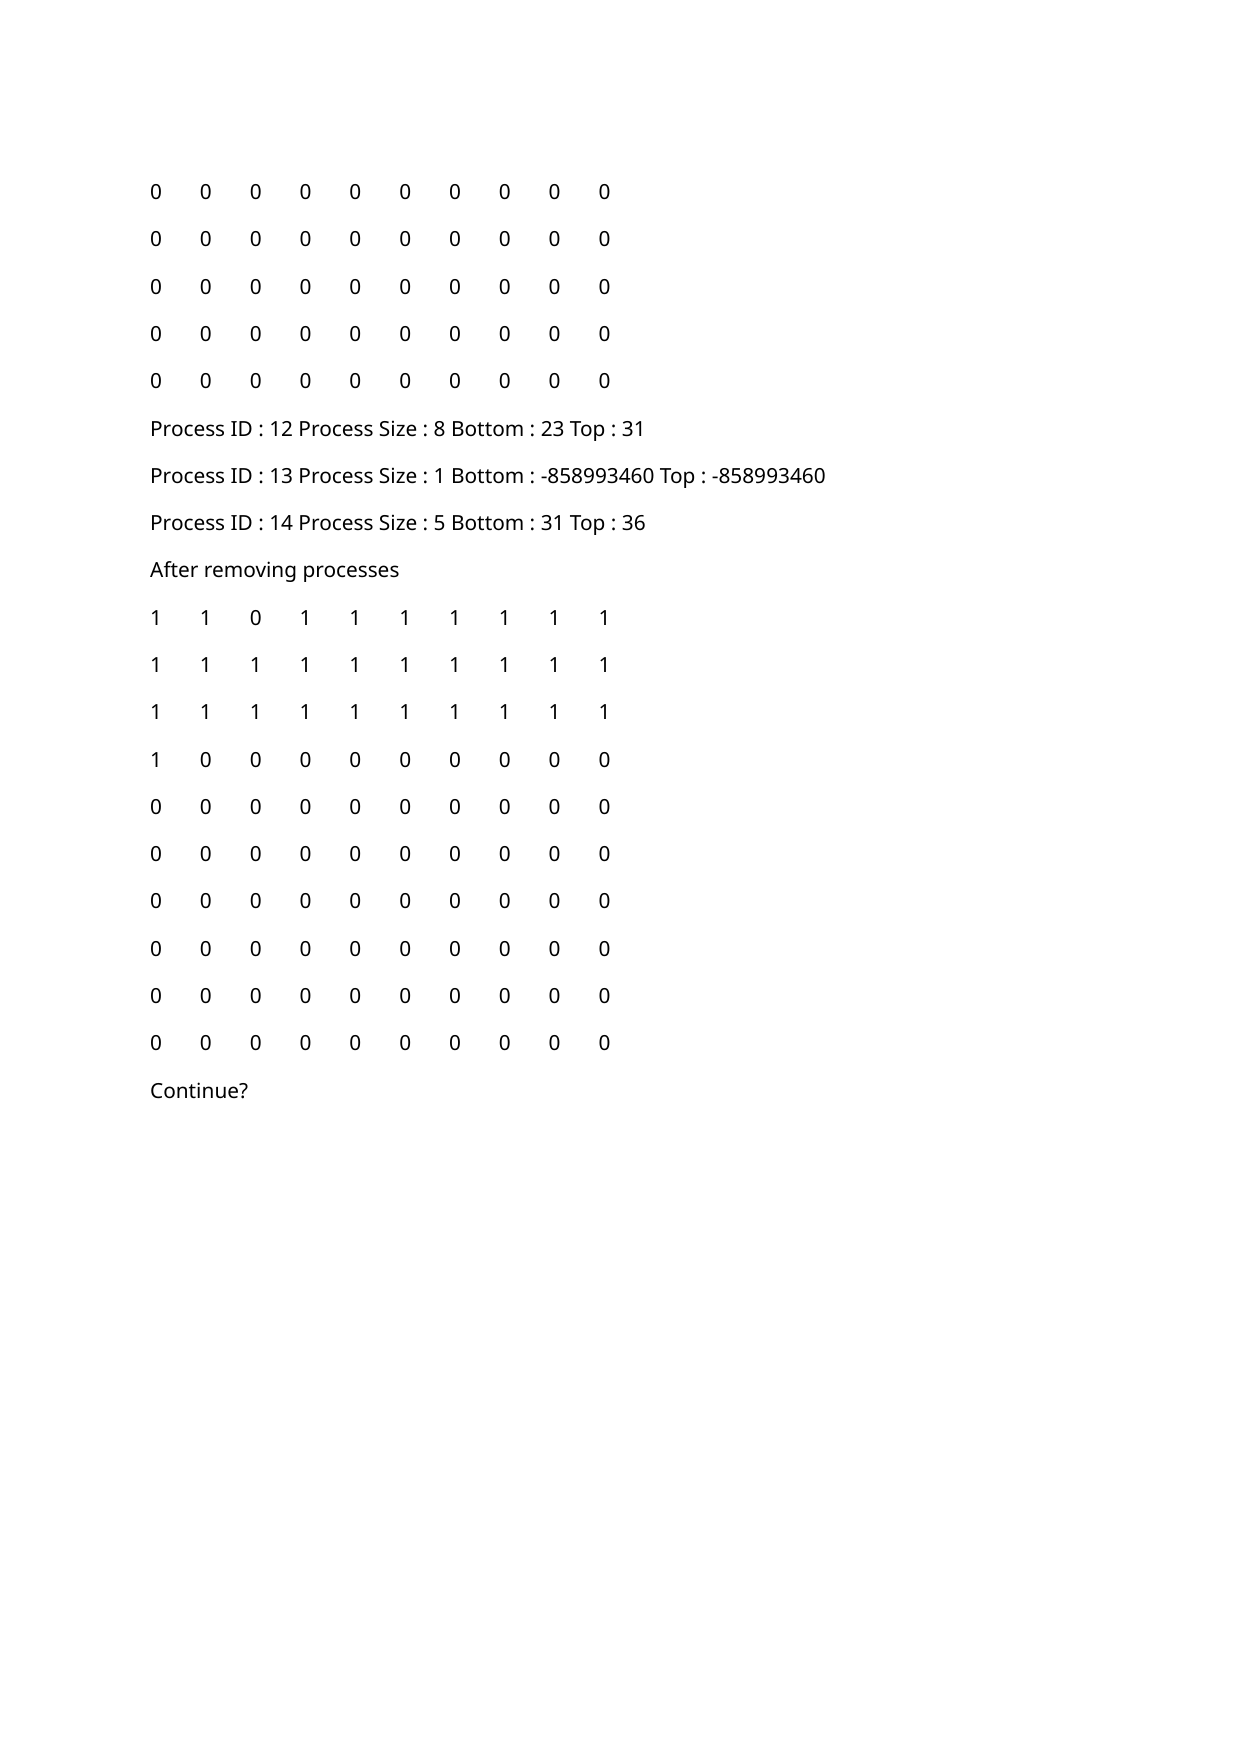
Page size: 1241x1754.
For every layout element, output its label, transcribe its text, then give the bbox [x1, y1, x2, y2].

text Process ID : 12 Process Size : 8 Bottom : 23 Top : 31 [150, 414, 1090, 442]
text 0 0 0 0 0 0 0 0 0 0 [150, 366, 1090, 395]
text 0 0 0 0 0 0 0 0 0 0 [150, 224, 1090, 253]
text 0 0 0 0 0 0 0 0 0 0 [150, 319, 1090, 347]
text 0 0 0 0 0 0 0 0 0 0 [150, 792, 1090, 820]
text 1 1 1 1 1 1 1 1 1 1 [150, 650, 1090, 678]
text 0 0 0 0 0 0 0 0 0 0 [150, 272, 1090, 300]
text 0 0 0 0 0 0 0 0 0 0 [150, 981, 1090, 1009]
text Continue? [150, 1076, 1090, 1104]
text After removing processes [150, 556, 1090, 584]
text 1 1 1 1 1 1 1 1 1 1 [150, 697, 1090, 726]
text 0 0 0 0 0 0 0 0 0 0 [150, 839, 1090, 868]
text 0 0 0 0 0 0 0 0 0 0 [150, 1028, 1090, 1057]
text Process ID : 14 Process Size : 5 Bottom : 31 Top : 36 [150, 508, 1090, 537]
text Process ID : 13 Process Size : 1 Bottom : -858993460 Top : -858993460 [150, 461, 1090, 489]
text 0 0 0 0 0 0 0 0 0 0 [150, 887, 1090, 915]
text 0 0 0 0 0 0 0 0 0 0 [150, 934, 1090, 962]
text 0 0 0 0 0 0 0 0 0 0 [150, 177, 1090, 206]
text 1 0 0 0 0 0 0 0 0 0 [150, 745, 1090, 773]
text 1 1 0 1 1 1 1 1 1 1 [150, 603, 1090, 631]
